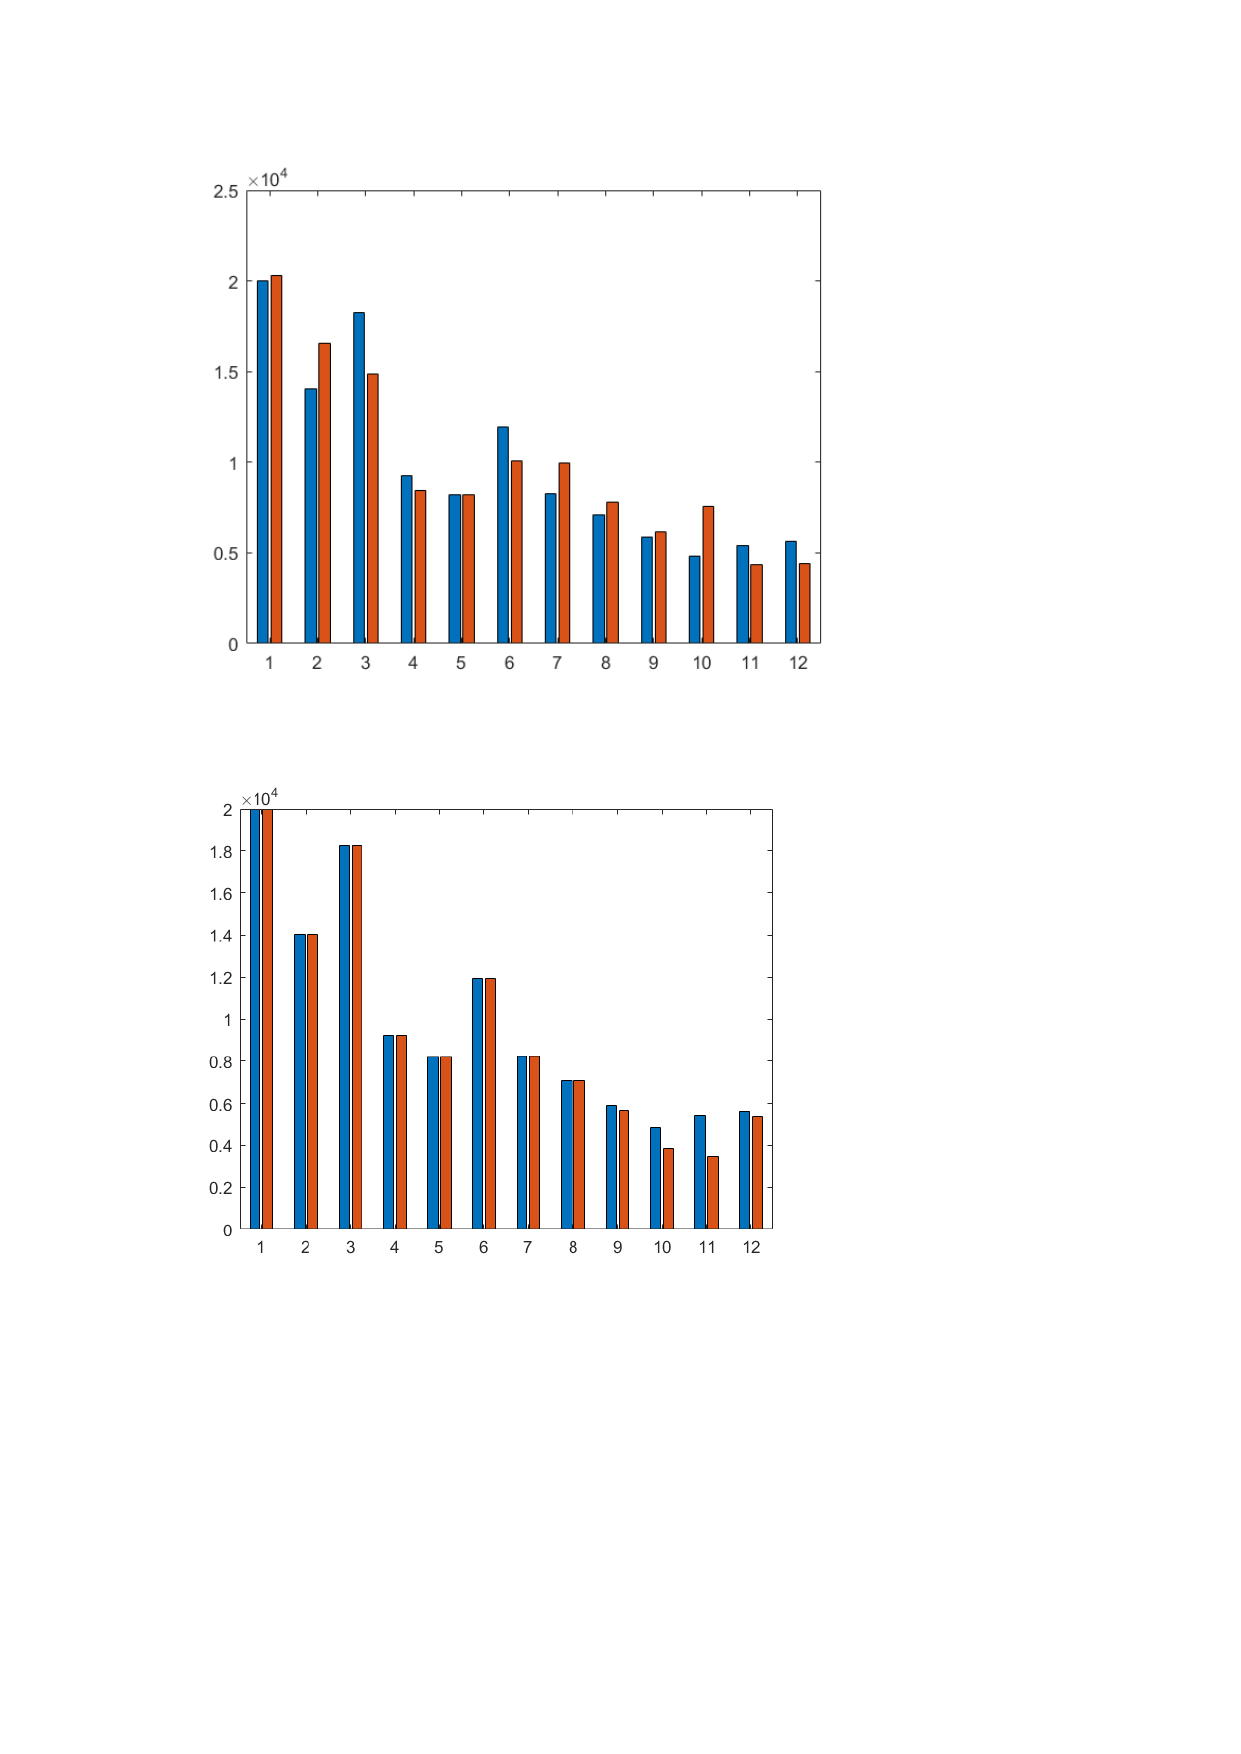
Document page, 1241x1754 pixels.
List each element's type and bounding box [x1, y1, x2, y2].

picture [150, 770, 837, 1286]
picture [150, 150, 891, 705]
